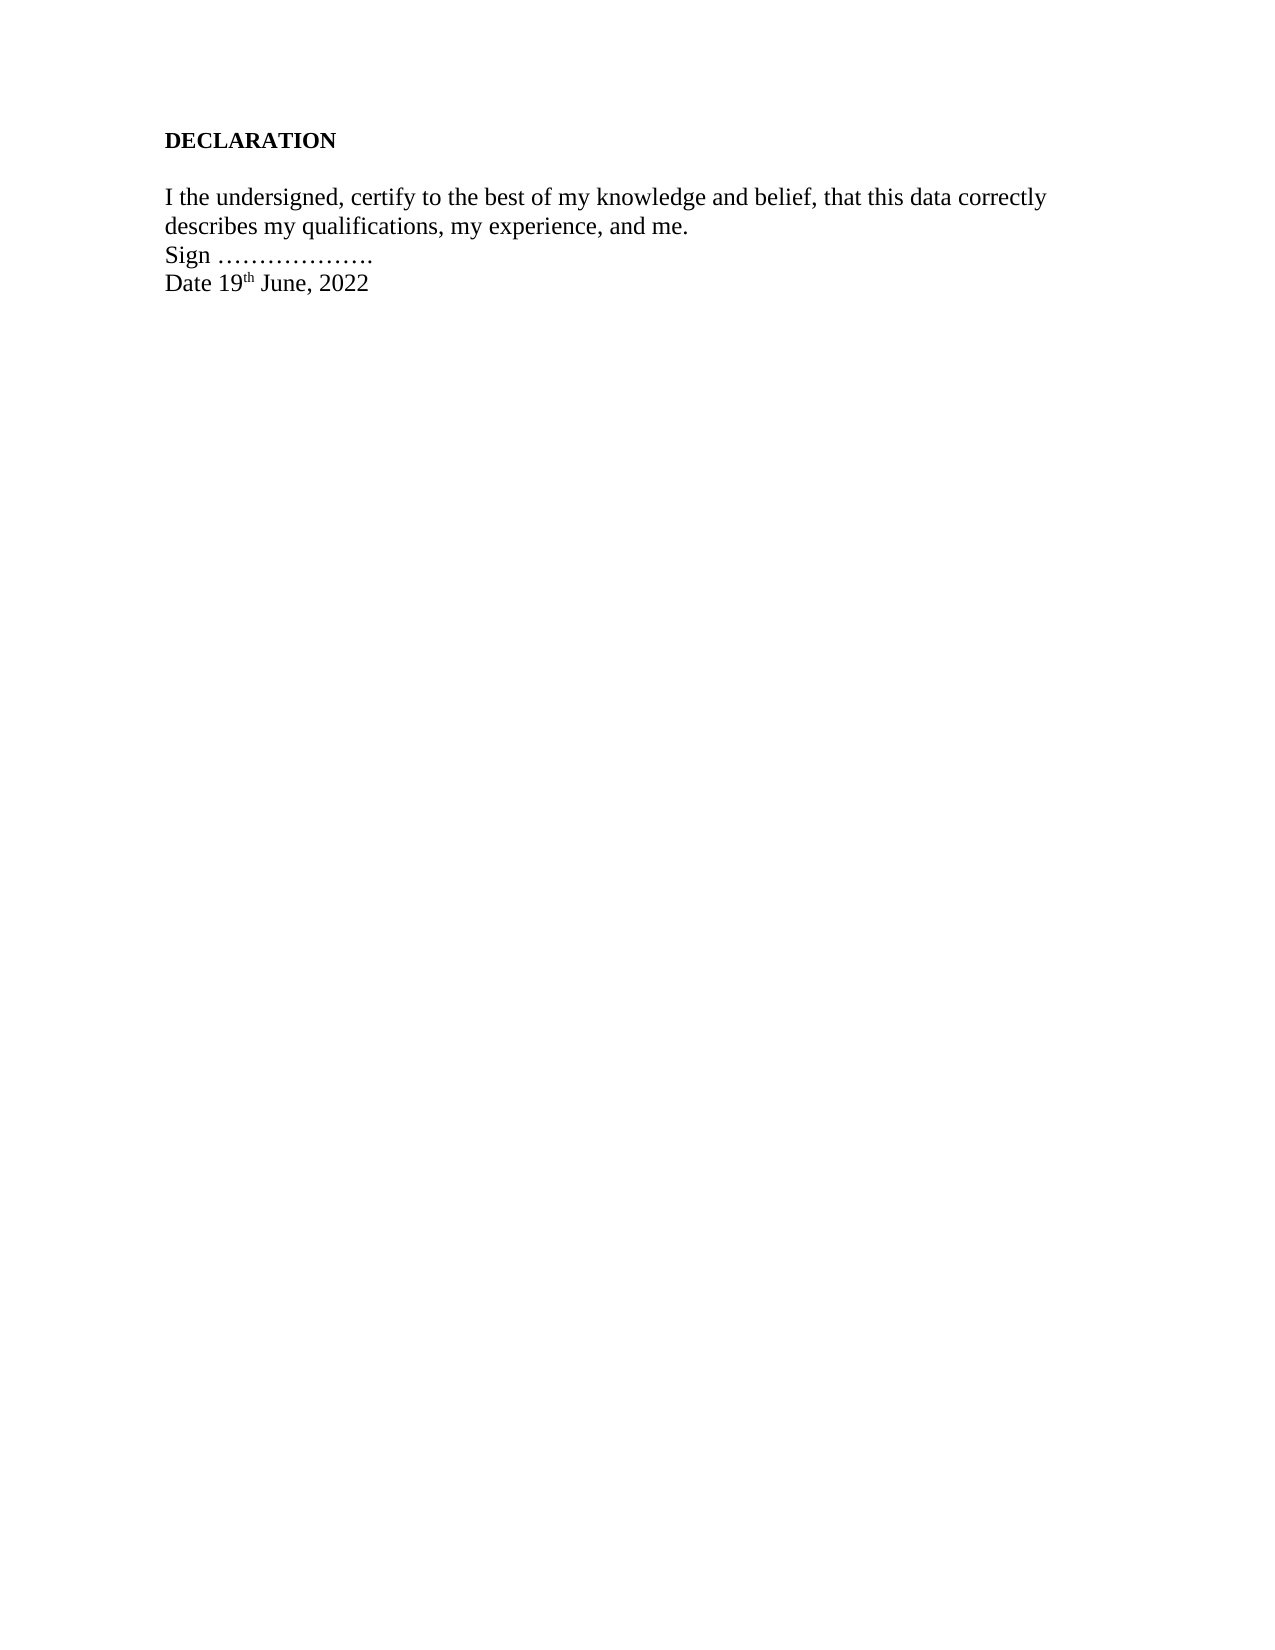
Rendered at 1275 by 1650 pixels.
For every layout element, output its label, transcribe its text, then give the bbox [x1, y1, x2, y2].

text I the undersigned, certify to the best of my knowledge and belief, that this data correctly describes my qualifications, my experience, and me. [164, 182, 1108, 240]
text Date 19th June, 2022 [164, 268, 1108, 297]
text Sign ………………. [164, 240, 1108, 268]
text DECLARATION [164, 127, 1108, 153]
